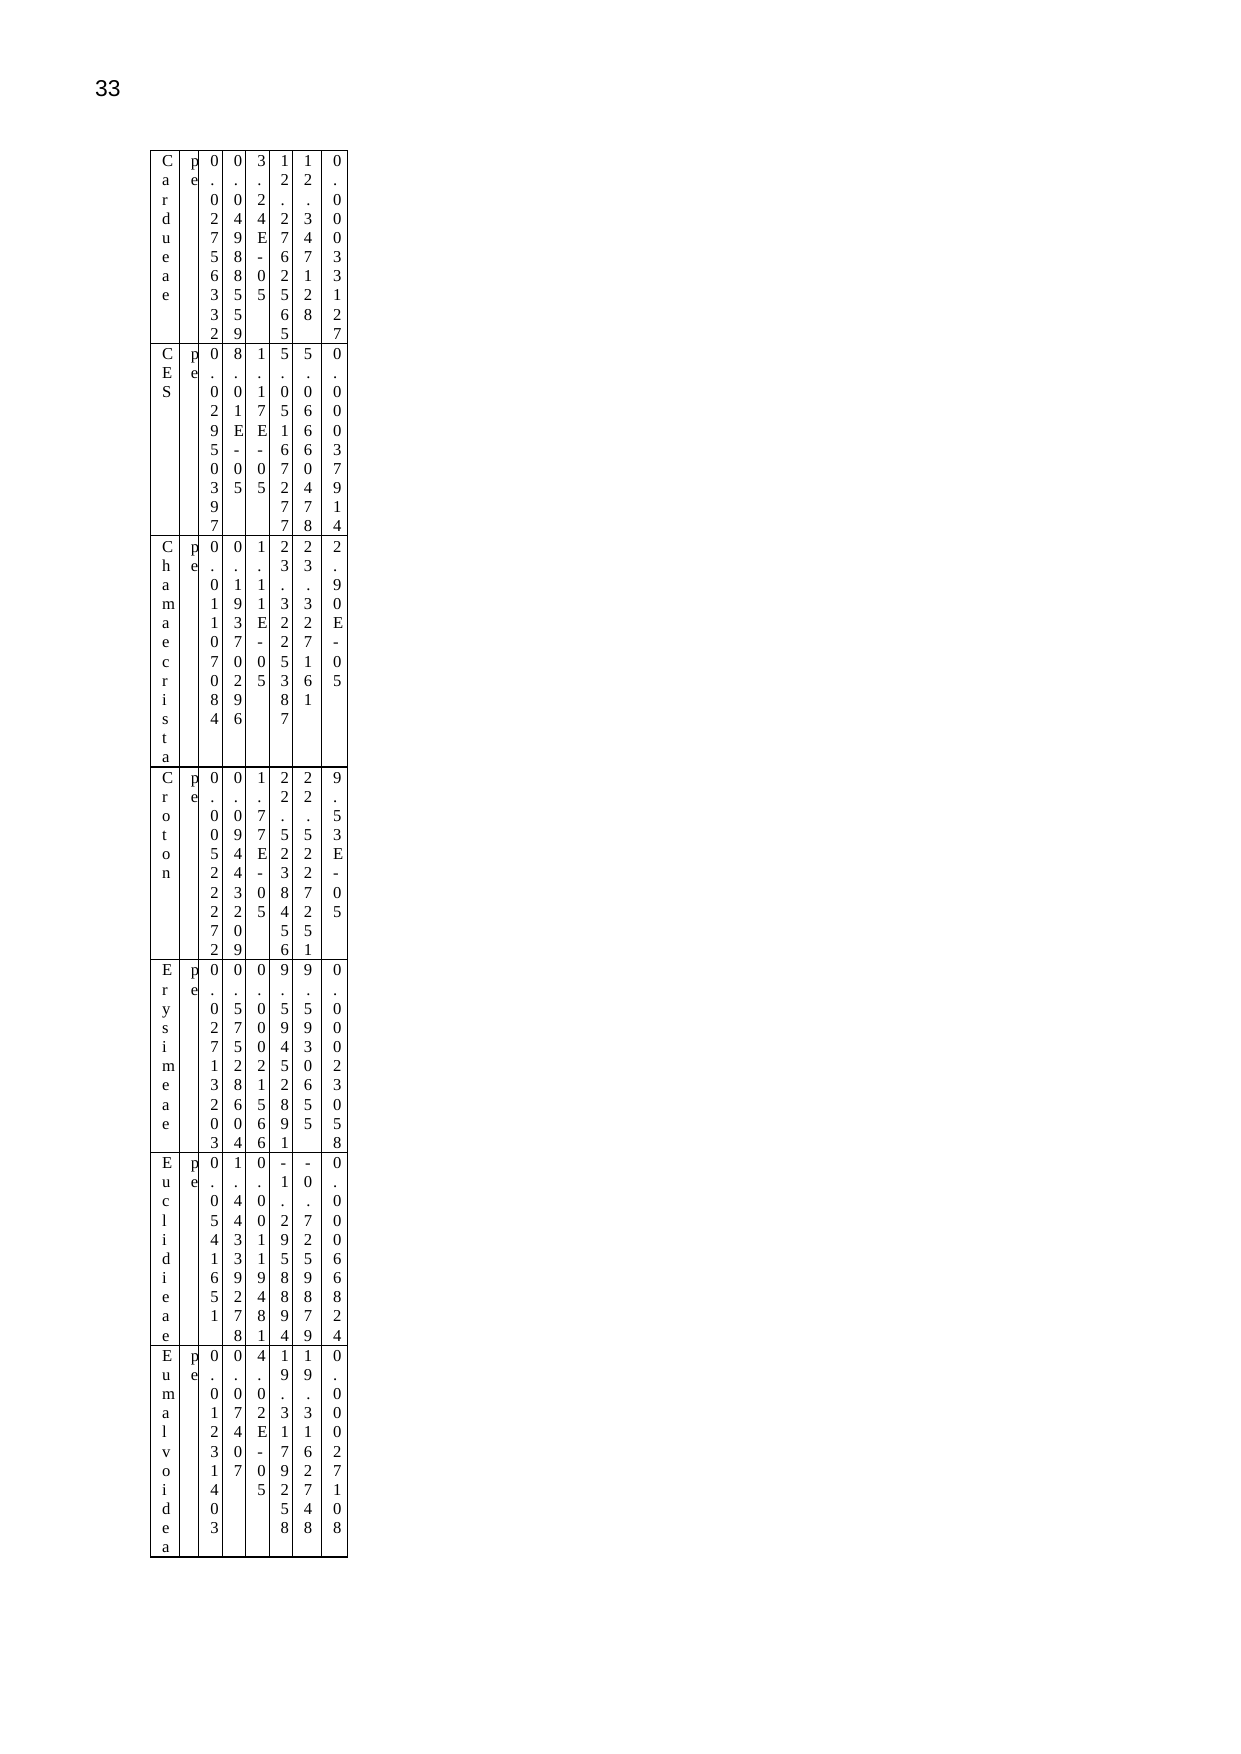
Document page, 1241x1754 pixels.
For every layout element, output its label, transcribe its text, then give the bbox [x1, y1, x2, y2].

table_cell Chamaecrista [151, 536, 179, 766]
table_cell 23.327161 [293, 536, 321, 766]
table_cell perennial [180, 768, 198, 959]
table_cell perennial [180, 960, 198, 1152]
table_cell 0.00023058 [322, 960, 347, 1152]
table_cell 0.00119481 [246, 1153, 269, 1344]
table_cell Cardueae [151, 151, 179, 343]
table_cell 1.11E-05 [246, 536, 269, 766]
table_cell perennial [180, 536, 198, 766]
table_cell 12.2762565 [270, 151, 292, 343]
table_cell 0.0541651 [199, 1153, 222, 1344]
table_cell 22.5227251 [293, 768, 321, 959]
table_cell perennial [180, 151, 198, 343]
table_cell 0.00033127 [322, 151, 347, 343]
table_cell perennial [180, 1153, 198, 1344]
table_cell 22.5238456 [270, 768, 292, 959]
table_cell 0.01231403 [199, 1346, 222, 1556]
table_cell 0.00522272 [199, 768, 222, 959]
table_cell Euclidieae [151, 1153, 179, 1344]
table_cell 0.02713203 [199, 960, 222, 1152]
table_cell 12.347128 [293, 151, 321, 343]
table_cell 1.17E-05 [246, 344, 269, 535]
table_cell -0.7259879 [293, 1153, 321, 1344]
table_cell 9.53E-05 [322, 768, 347, 959]
table_cell 1.77E-05 [246, 768, 269, 959]
table_cell 0.04988559 [223, 151, 245, 343]
table_cell 0.57528604 [223, 960, 245, 1152]
table_cell 0.07407 [223, 1346, 245, 1556]
table_cell 0.09443209 [223, 768, 245, 959]
table_cell 1.44339278 [223, 1153, 245, 1344]
table_cell 0.01107084 [199, 536, 222, 766]
table_cell 4.02E-05 [246, 1346, 269, 1556]
table_cell -1.2958894 [270, 1153, 292, 1344]
table_cell Erysimeae [151, 960, 179, 1152]
table_cell 5.05167277 [270, 344, 292, 535]
table_cell Eumalvoideae [151, 1346, 179, 1556]
table_cell 0.00021566 [246, 960, 269, 1152]
table_cell perennial [180, 1346, 198, 1556]
table_cell 8.01E-05 [223, 344, 245, 535]
table_cell 0.02756332 [199, 151, 222, 343]
table_cell 9.59452891 [270, 960, 292, 1152]
table_cell CES [151, 344, 179, 535]
table_cell Croton [151, 768, 179, 959]
table_cell 2.90E-05 [322, 536, 347, 766]
table_cell 19.3162748 [293, 1346, 321, 1556]
table_cell 9.5930655 [293, 960, 321, 1152]
table_cell 0.00037914 [322, 344, 347, 535]
table_cell 0.00027108 [322, 1346, 347, 1556]
table_cell 23.3225387 [270, 536, 292, 766]
table_cell 5.06660478 [293, 344, 321, 535]
table_cell 0.19370296 [223, 536, 245, 766]
table_cell perennial [180, 344, 198, 535]
table_cell 0.00066824 [322, 1153, 347, 1344]
table_cell 0.02950397 [199, 344, 222, 535]
table_cell 19.3179258 [270, 1346, 292, 1556]
table_cell 3.24E-05 [246, 151, 269, 343]
